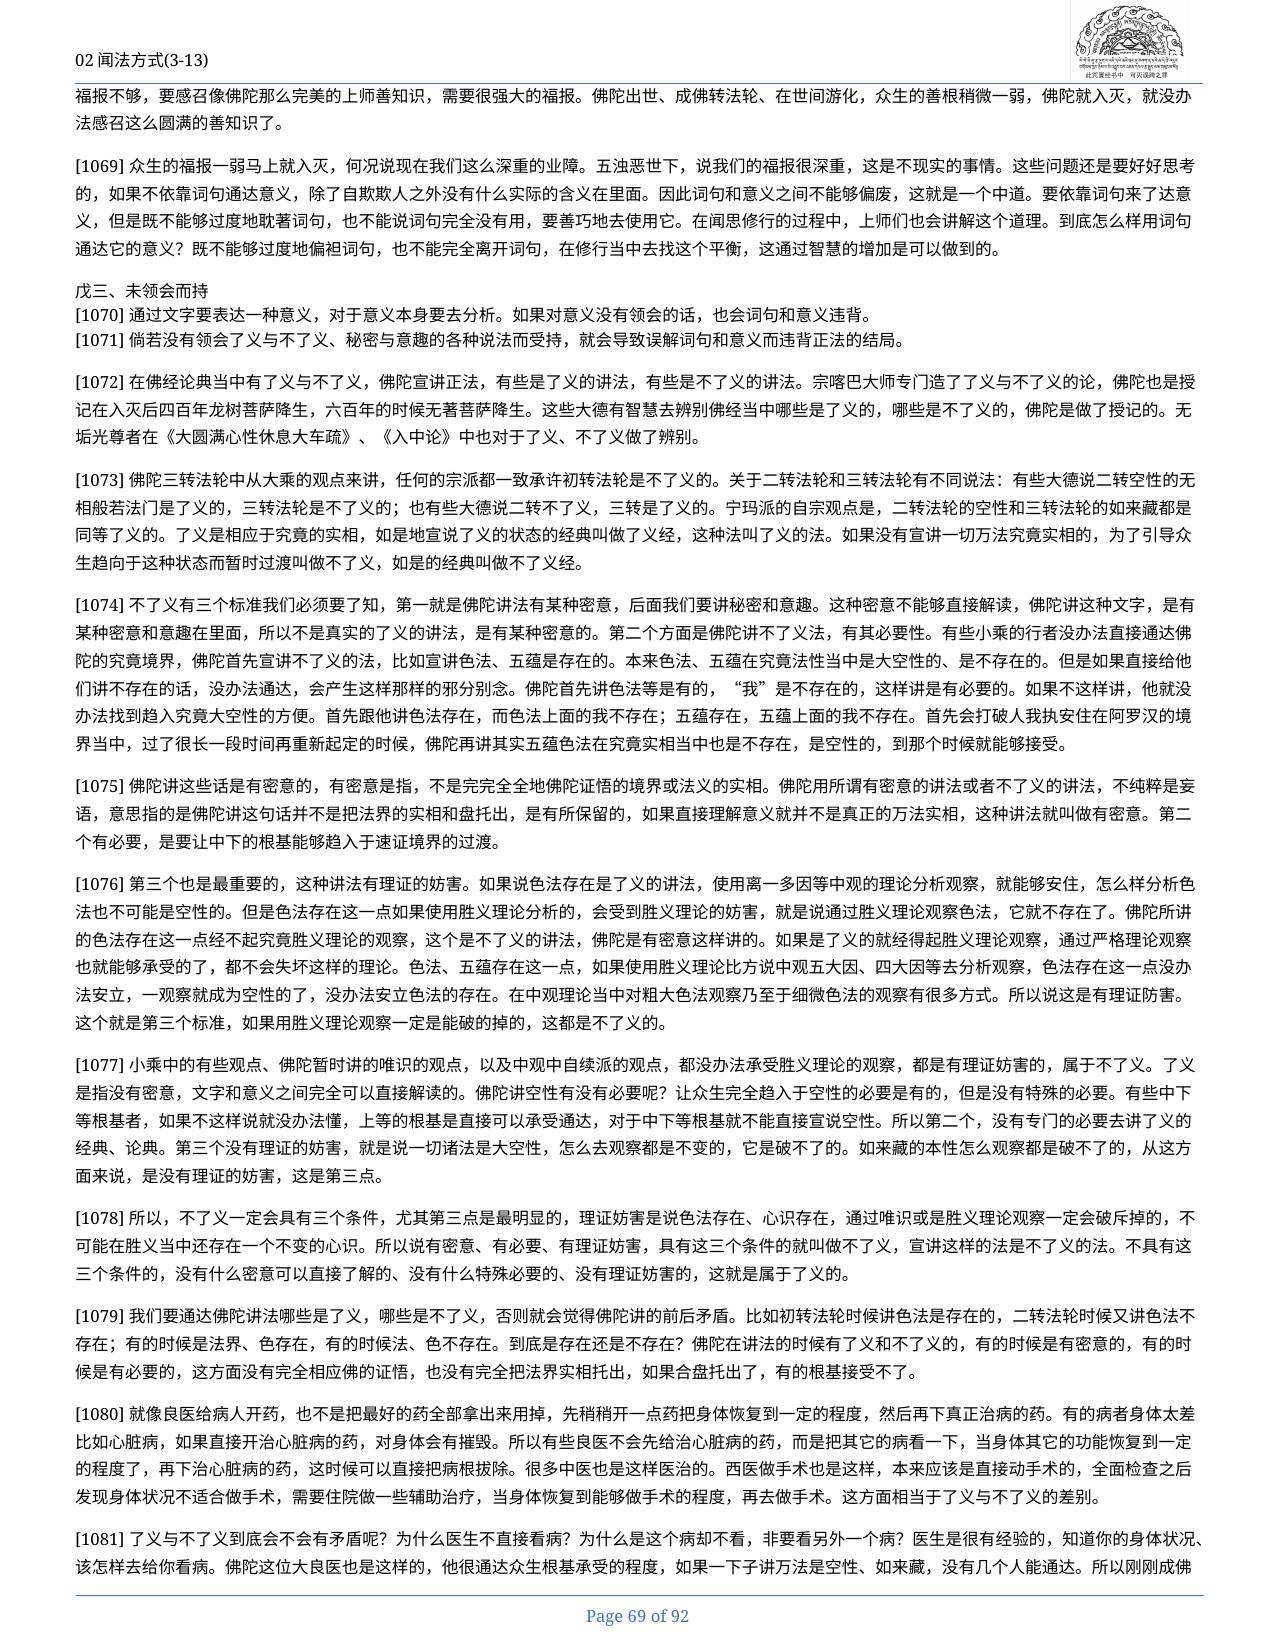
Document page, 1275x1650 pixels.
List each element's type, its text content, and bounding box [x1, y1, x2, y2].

text [1074] 不了义有三个标准我们必须要了知，第一就是佛陀讲法有某种密意，后面我们要讲秘密和意趣。这种密意不能够直接解读，佛陀讲这种文字，是有某种密意和意趣在里面，所以不是真实的了义的讲法，是有某种密意的。第二个方面是佛陀讲不了义法，有其必要性。有些小乘的行者没办法直接通达佛陀的究竟境界，佛陀首先宣讲不了义的法，比如宣讲色法、五蕴是存在的。本来色法、五蕴在究竟法性当中是大空性的、是不存在的。但是如果直接给他们讲不存在的话，没办法通达，会产生这样那样的邪分别念。佛陀首先讲色法等是有的，“我”是不存在的，这样讲是有必要的。如果不这样讲，他就没办法找到趋入究竟大空性的方便。首先跟他讲色法存在，而色法上面的我不存在；五蕴存在，五蕴上面的我不存在。首先会打破人我执安住在阿罗汉的境界当中，过了很长一段时间再重新起定的时候，佛陀再讲其实五蕴色法在究竟实相当中也是不存在，是空性的，到那个时候就能够接受。 [75, 592, 1200, 755]
text [1076] 第三个也是最重要的，这种讲法有理证的妨害。如果说色法存在是了义的讲法，使用离一多因等中观的理论分析观察，就能够安住，怎么样分析色法也不可能是空性的。但是色法存在这一点如果使用胜义理论分析的，会受到胜义理论的妨害，就是说通过胜义理论观察色法，它就不存在了。佛陀所讲的色法存在这一点经不起究竟胜义理论的观察，这个是不了义的讲法，佛陀是有密意这样讲的。如果是了义的就经得起胜义理论观察，通过严格理论观察也就能够承受的了，都不会失坏这样的理论。色法、五蕴存在这一点，如果使用胜义理论比方说中观五大因、四大因等去分析观察，色法存在这一点没办法安立，一观察就成为空性的了，没办法安立色法的存在。在中观理论当中对粗大色法观察乃至于细微色法的观察有很多方式。所以说这是有理证防害。这个就是第三个标准，如果用胜义理论观察一定是能破的掉的，这都是不了义的。 [75, 871, 1200, 1034]
text [1069] 众生的福报一弱马上就入灭，何况说现在我们这么深重的业障。五浊恶世下，说我们的福报很深重，这是不现实的事情。这些问题还是要好好思考的，如果不依靠词句通达意义，除了自欺欺人之外没有什么实际的含义在里面。因此词句和意义之间不能够偏废，这就是一个中道。要依靠词句来了达意义，但是既不能够过度地耽著词句，也不能说词句完全没有用，要善巧地去使用它。在闻思修行的过程中，上师们也会讲解这个道理。到底怎么样用词句通达它的意义？既不能够过度地偏袒词句，也不能完全离开词句，在修行当中去找这个平衡，这通过智慧的增加是可以做到的。 [75, 153, 1200, 260]
text [1077] 小乘中的有些观点、佛陀暂时讲的唯识的观点，以及中观中自续派的观点，都没办法承受胜义理论的观察，都是有理证妨害的，属于不了义。了义是指没有密意，文字和意义之间完全可以直接解读的。佛陀讲空性有没有必要呢？让众生完全趋入于空性的必要是有的，但是没有特殊的必要。有些中下等根基者，如果不这样说就没办法懂，上等的根基是直接可以承受通达，对于中下等根基就不能直接宣说空性。所以第二个，没有专门的必要去讲了义的经典、论典。第三个没有理证的妨害，就是说一切诸法是大空性，怎么去观察都是不变的，它是破不了的。如来藏的本性怎么观察都是破不了的，从这方面来说，是没有理证的妨害，这是第三点。 [75, 1052, 1200, 1187]
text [75, 1526, 1200, 1578]
text [1078] 所以，不了义一定会具有三个条件，尤其第三点是最明显的，理证妨害是说色法存在、心识存在，通过唯识或是胜义理论观察一定会破斥掉的，不可能在胜义当中还存在一个不变的心识。所以说有密意、有必要、有理证妨害，具有这三个条件的就叫做不了义，宣讲这样的法是不了义的法。不具有这三个条件的，没有什么密意可以直接了解的、没有什么特殊必要的、没有理证妨害的，这就是属于了义的。 [75, 1205, 1200, 1285]
text [1080] 就像良医给病人开药，也不是把最好的药全部拿出来用掉，先稍稍开一点药把身体恢复到一定的程度，然后再下真正治病的药。有的病者身体太差比如心脏病，如果直接开治心脏病的药，对身体会有摧毁。所以有些良医不会先给治心脏病的药，而是把其它的病看一下，当身体其它的功能恢复到一定的程度了，再下治心脏病的药，这时候可以直接把病根拔除。很多中医也是这样医治的。西医做手术也是这样，本来应该是直接动手术的，全面检查之后发现身体状况不适合做手术，需要住院做一些辅助治疗，当身体恢复到能够做手术的程度，再去做手术。这方面相当于了义与不了义的差别。 [75, 1401, 1200, 1508]
text [1075] 佛陀讲这些话是有密意的，有密意是指，不是完完全全地佛陀证悟的境界或法义的实相。佛陀用所谓有密意的讲法或者不了义的讲法，不纯粹是妄语，意思指的是佛陀讲这句话并不是把法界的实相和盘托出，是有所保留的，如果直接理解意义就并不是真正的万法实相，这种讲法就叫做有密意。第二个有必要，是要让中下的根基能够趋入于速证境界的过渡。 [75, 773, 1200, 853]
text [1071] 倘若没有领会了义与不了义、秘密与意趣的各种说法而受持，就会导致误解词句和意义而违背正法的结局。 [75, 327, 1200, 351]
text [1079] 我们要通达佛陀讲法哪些是了义，哪些是不了义，否则就会觉得佛陀讲的前后矛盾。比如初转法轮时候讲色法是存在的，二转法轮时候又讲色法不存在；有的时候是法界、色存在，有的时候法、色不存在。到底是存在还是不存在？佛陀在讲法的时候有了义和不了义的，有的时候是有密意的，有的时候是有必要的，这方面没有完全相应佛的证悟，也没有完全把法界实相托出，如果合盘托出了，有的根基接受不了。 [75, 1303, 1200, 1383]
text [1073] 佛陀三转法轮中从大乘的观点来讲，任何的宗派都一致承许初转法轮是不了义的。关于二转法轮和三转法轮有不同说法：有些大德说二转空性的无相般若法门是了义的，三转法轮是不了义的；也有些大德说二转不了义，三转是了义的。宁玛派的自宗观点是，二转法轮的空性和三转法轮的如来藏都是同等了义的。了义是相应于究竟的实相，如是地宣说了义的状态的经典叫做了义经，这种法叫了义的法。如果没有宣讲一切万法究竟实相的，为了引导众生趋向于这种状态而暂时过渡叫做不了义，如是的经典叫做不了义经。 [75, 467, 1200, 574]
picture [1070, 0, 1190, 83]
text [1072] 在佛经论典当中有了义与不了义，佛陀宣讲正法，有些是了义的讲法，有些是不了义的讲法。宗喀巴大师专门造了了义与不了义的论，佛陀也是授记在入灭后四百年龙树菩萨降生，六百年的时候无著菩萨降生。这些大德有智慧去辨别佛经当中哪些是了义的，哪些是不了义的，佛陀是做了授记的。无垢光尊者在《大圆满心性休息大车疏》、《入中论》中也对于了义、不了义做了辨别。 [75, 369, 1200, 449]
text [75, 83, 1200, 134]
